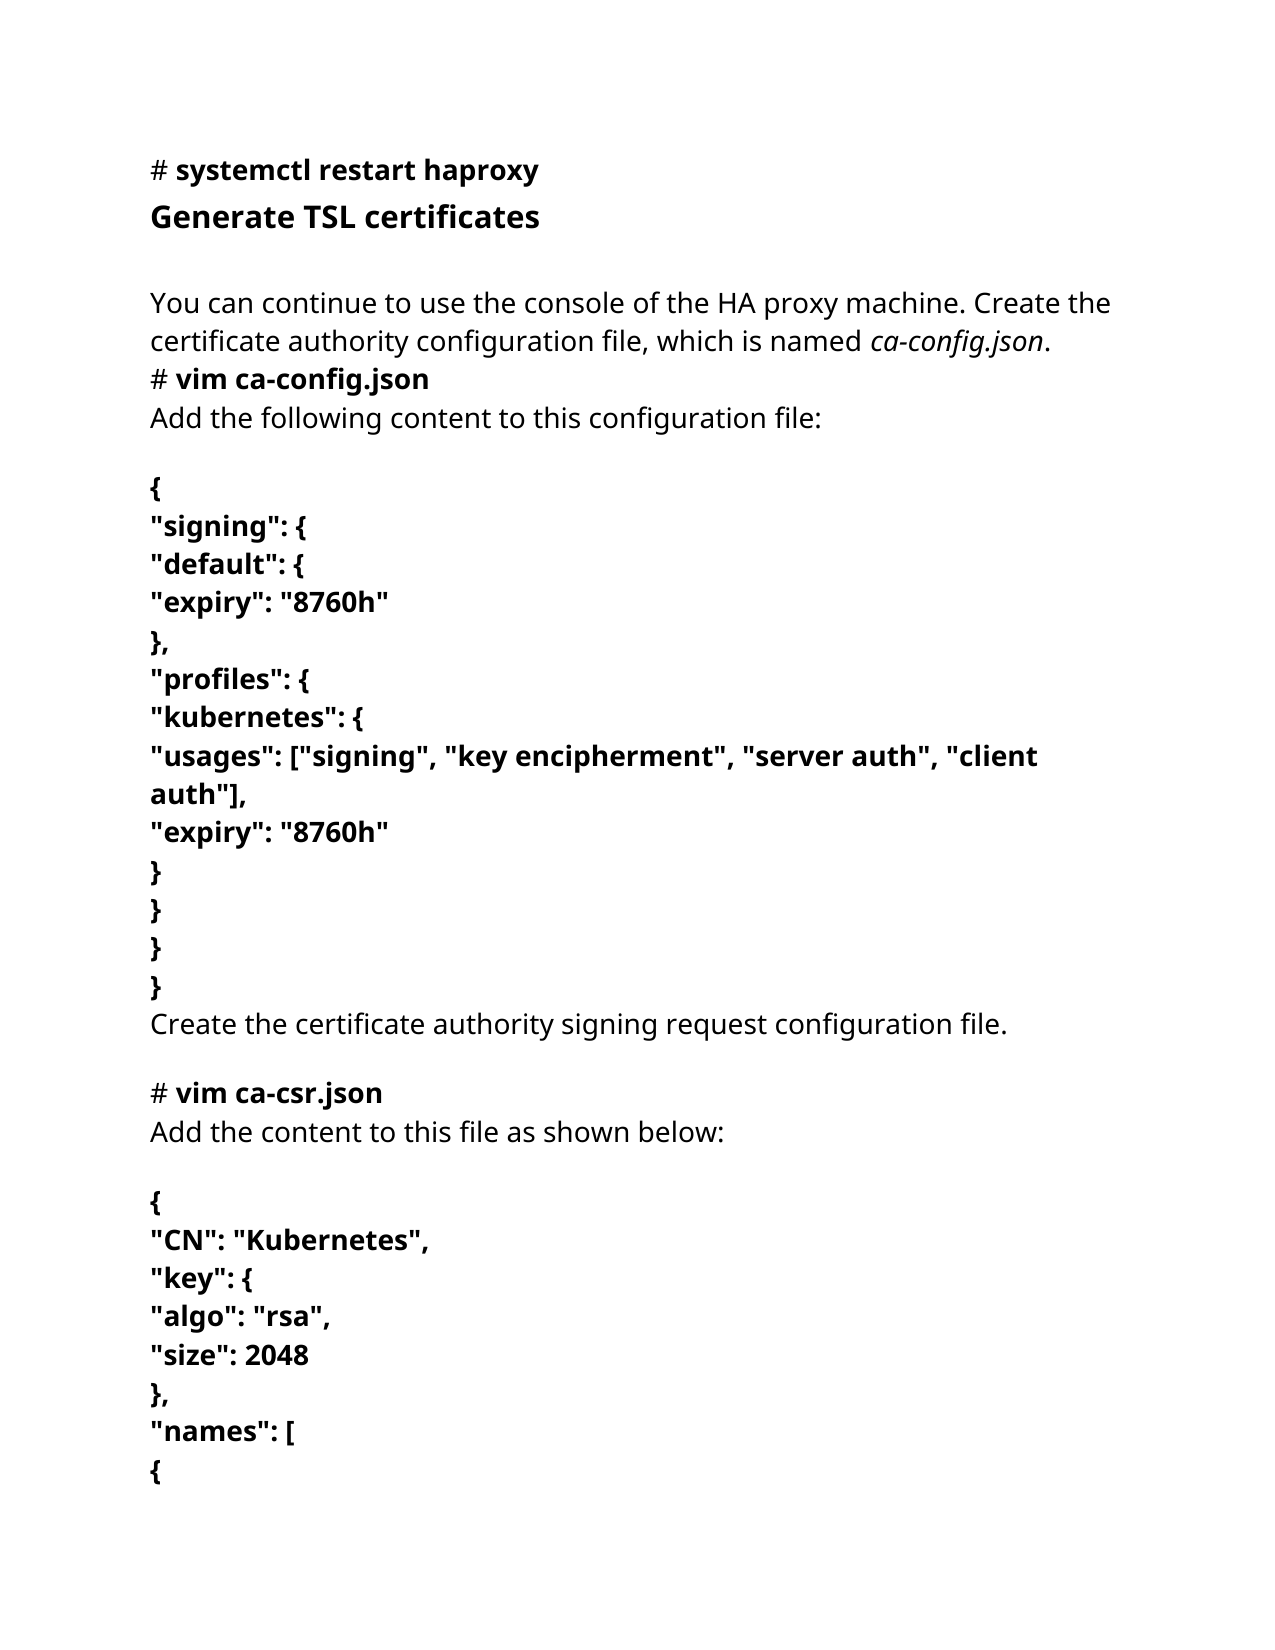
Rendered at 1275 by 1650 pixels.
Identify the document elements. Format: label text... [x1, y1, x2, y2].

text } [150, 927, 1125, 966]
text } [150, 889, 1125, 927]
text Add the content to this file as shown below: [150, 1112, 1125, 1150]
text "usages": ["signing", "key encipherment", "server auth", "client auth"], [150, 736, 1125, 812]
text }, [150, 1373, 1125, 1412]
text { [150, 1450, 1125, 1488]
text # vim ca-csr.json [150, 1074, 1125, 1112]
text }, [150, 621, 1125, 659]
text Generate TSL certificates [150, 194, 1125, 237]
text } [150, 966, 1125, 1004]
text { [150, 467, 1125, 506]
text "size": 2048 [150, 1335, 1125, 1373]
text Create the certificate authority signing request configuration file. [150, 1004, 1125, 1042]
text "key": { [150, 1258, 1125, 1297]
text "CN": "Kubernetes", [150, 1220, 1125, 1258]
text "expiry": "8760h" [150, 582, 1125, 621]
text "default": { [150, 544, 1125, 582]
text Add the following content to this configuration file: [150, 398, 1125, 436]
text } [150, 851, 1125, 889]
text "signing": { [150, 506, 1125, 544]
text "kubernetes": { [150, 697, 1125, 736]
text You can continue to use the console of the HA proxy machine. Create the certificate authority configuration file, which is named ca-config.json. [150, 283, 1125, 359]
text "algo": "rsa", [150, 1297, 1125, 1335]
text "profiles": { [150, 659, 1125, 697]
text "names": [ [150, 1412, 1125, 1450]
text { [150, 1182, 1125, 1220]
text # systemctl restart haproxy [150, 150, 1125, 188]
text "expiry": "8760h" [150, 812, 1125, 851]
text # vim ca-config.json [150, 359, 1125, 398]
